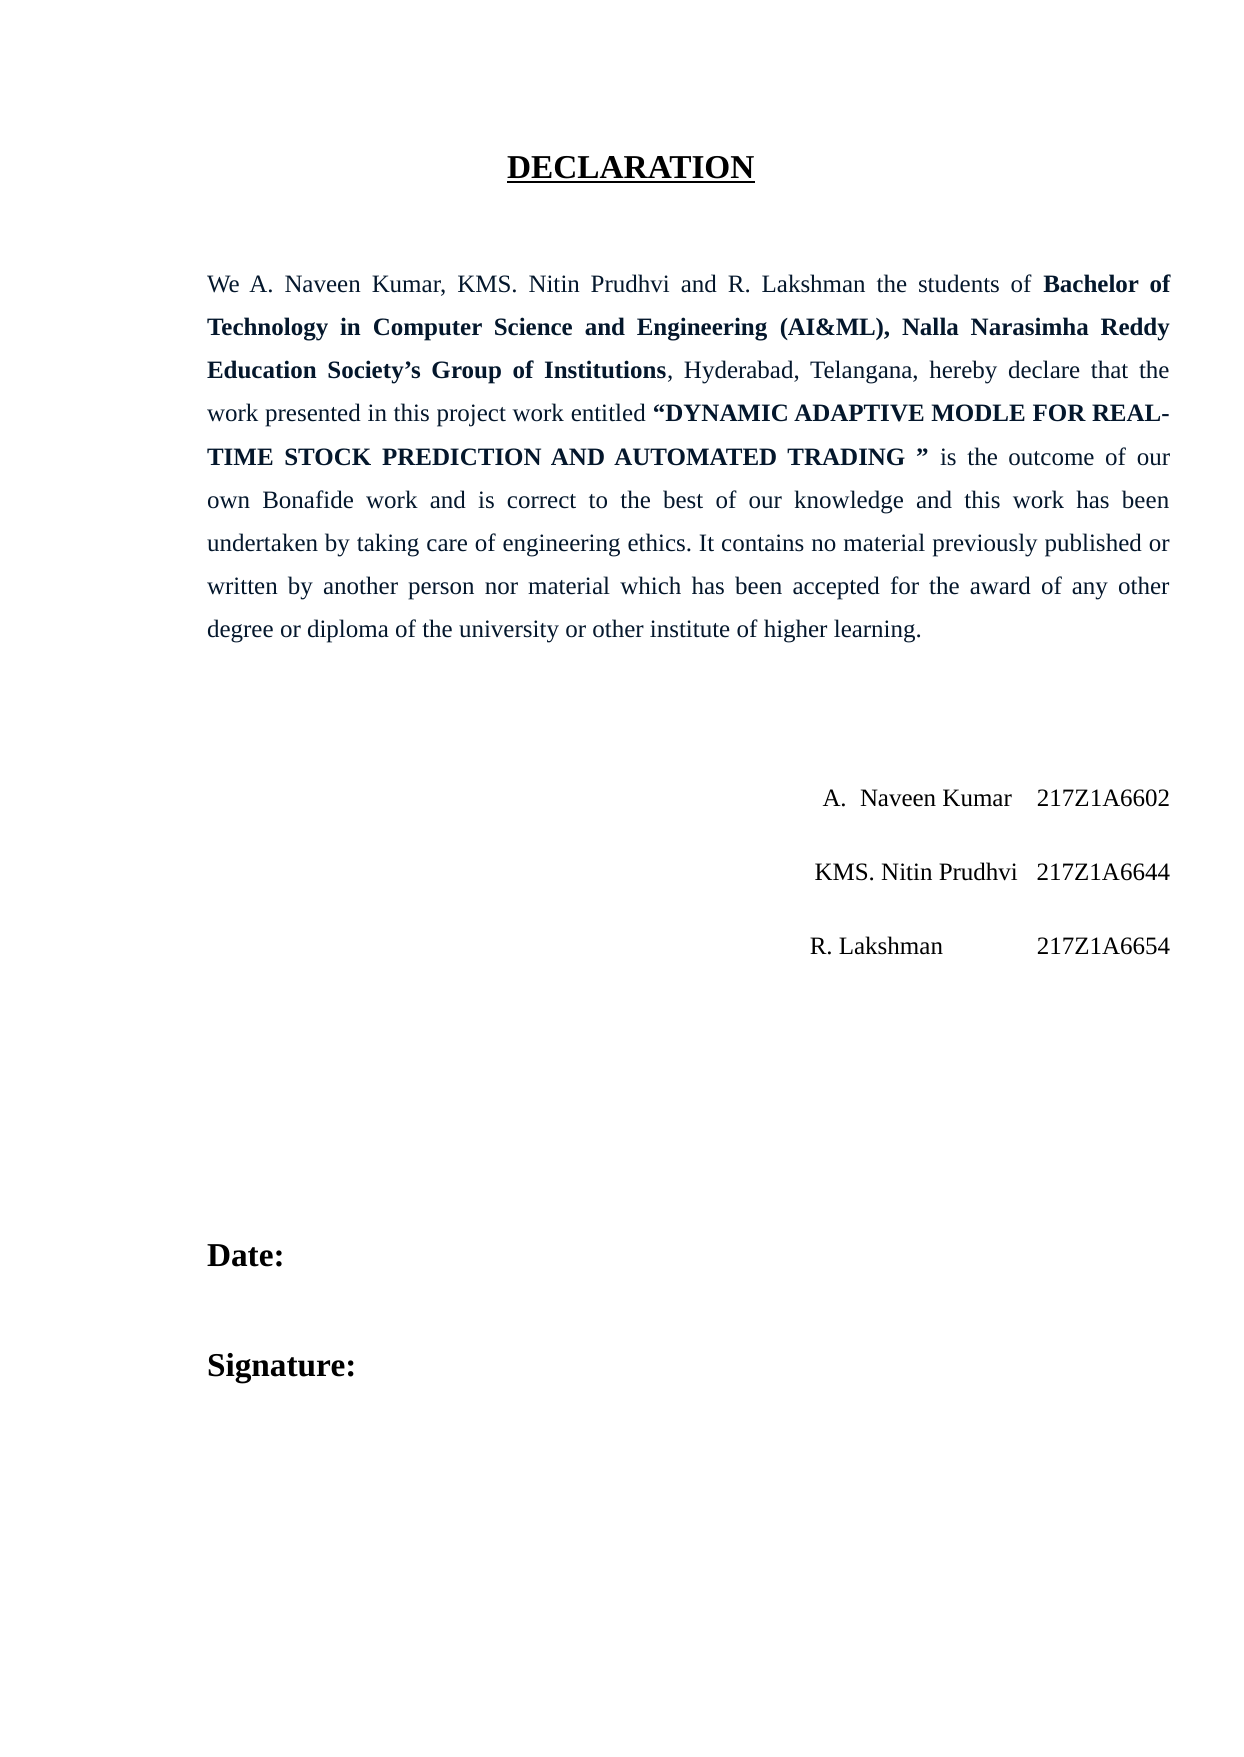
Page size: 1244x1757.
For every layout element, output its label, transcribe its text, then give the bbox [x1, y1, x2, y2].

text Date: [207, 1235, 1170, 1273]
list Naveen Kumar 217Z1A6602 [703, 783, 1170, 812]
text R. Lakshman 217Z1A6654 [207, 931, 1170, 960]
text KMS. Nitin Prudhvi 217Z1A6644 [698, 857, 1170, 886]
text We A. Naveen Kumar, KMS. Nitin Prudhvi and R. Lakshman the students of Bachelor of Technology in Computer Science and Engineering (AI&ML), Nalla Narasimha Reddy Education Society’s Group of Institutions, Hyderabad, Telangana, hereby declare that the work presented in this project work entitled “DYNAMIC ADAPTIVE MODLE FOR REAL-TIME STOCK PREDICTION AND AUTOMATED TRADING ” is the outcome of our own Bonafide work and is correct to the best of our knowledge and this work has been undertaken by taking care of engineering ethics. It contains no material previously published or written by another person nor material which has been accepted for the award of any other degree or diploma of the university or other institute of higher learning. [207, 269, 1170, 643]
text DECLARATION [207, 148, 1170, 186]
text Signature: [207, 1345, 1170, 1384]
